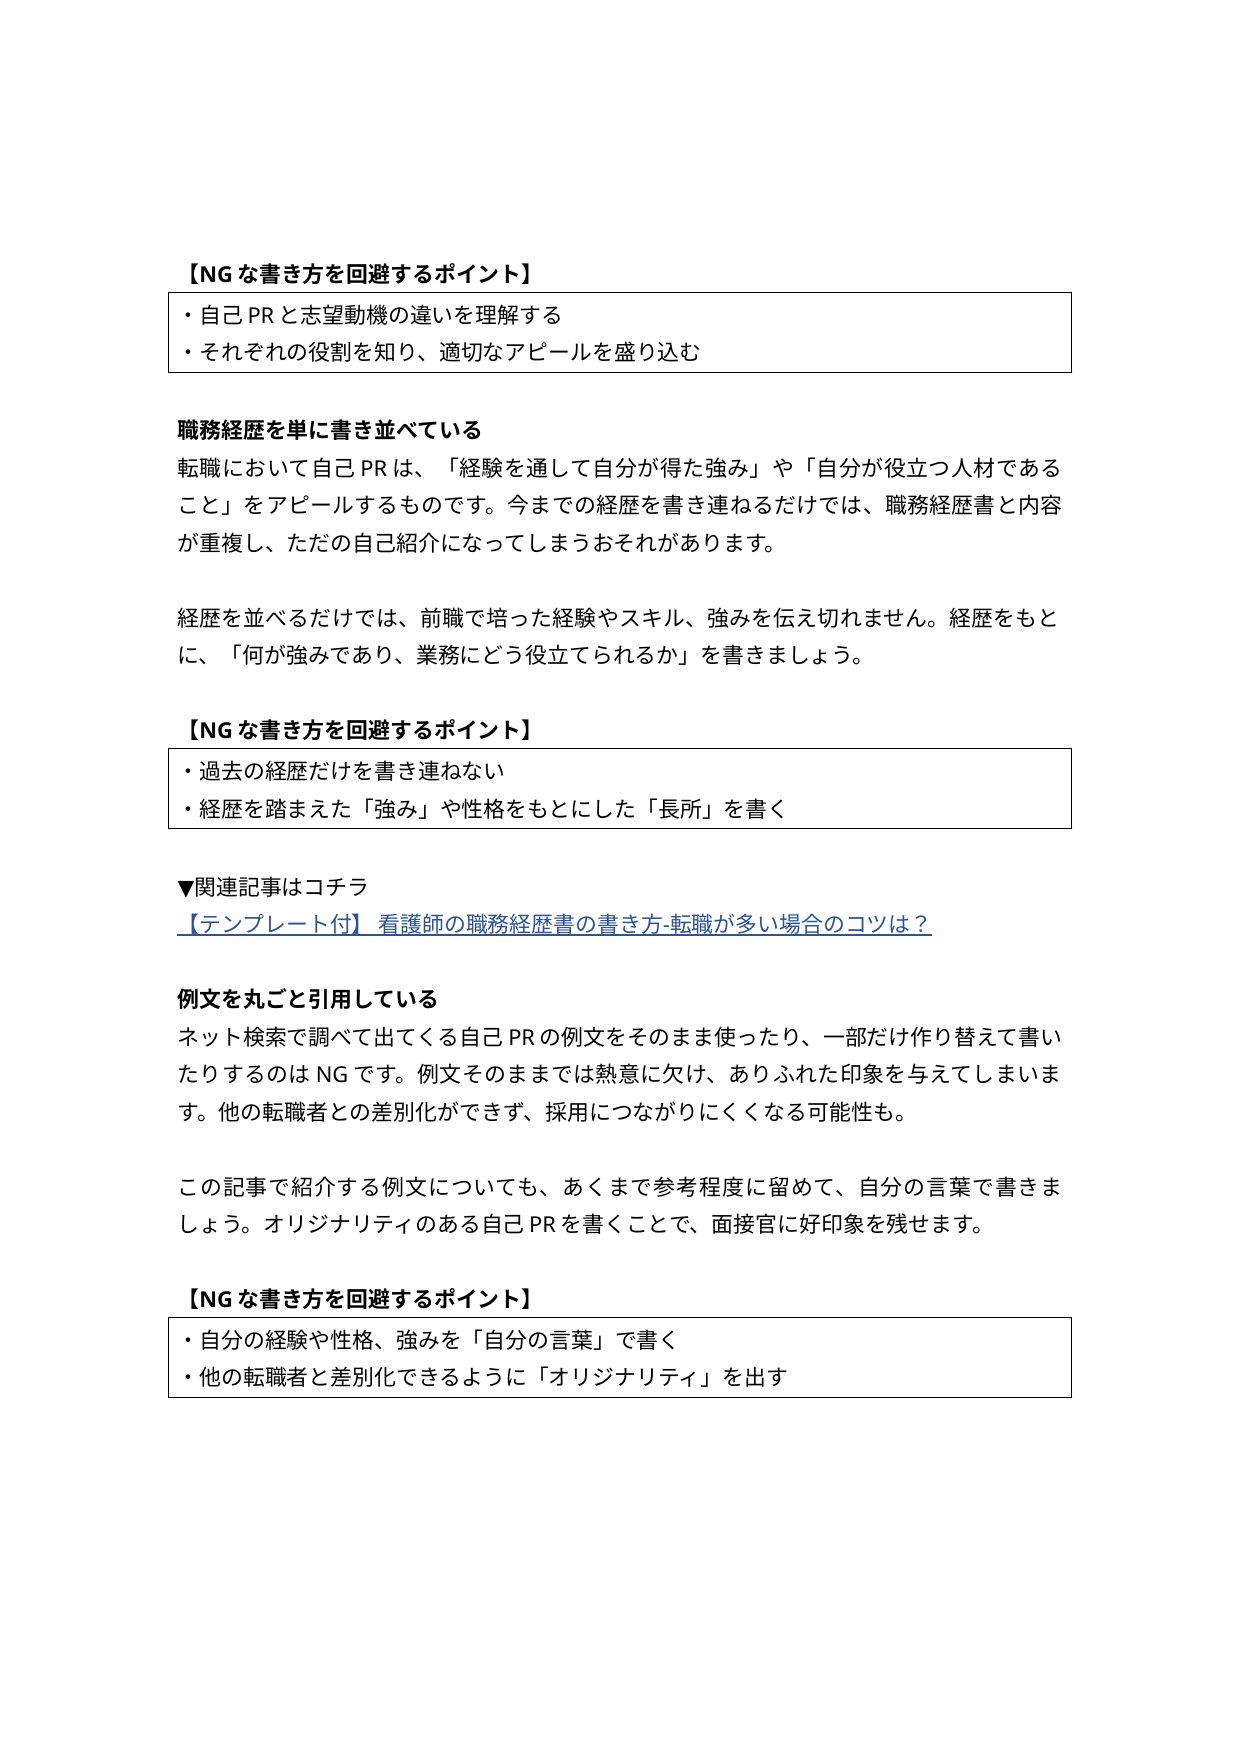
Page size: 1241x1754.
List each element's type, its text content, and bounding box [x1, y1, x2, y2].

text ・過去の経歴だけを書き連ねない [169, 749, 1071, 786]
text ・それぞれの役割を知り、適切なアピールを盛り込む [169, 329, 1071, 372]
text ・自己PRと志望動機の違いを理解する [169, 293, 1071, 329]
text ・他の転職者と差別化できるように「オリジナリティ」を出す [169, 1354, 1071, 1397]
text 転職において自己PRは、「経験を通して自分が得た強み」や「自分が役立つ人材であること」をアピールするものです。今までの経歴を書き連ねるだけでは、職務経歴書と内容が重複し、ただの自己紹介になってしまうおそれがあります。 [177, 448, 1063, 561]
text 経歴を並べるだけでは、前職で培った経験やスキル、強みを伝え切れません。経歴をもとに、「何が強みであり、業務にどう役立てられるか」を書きましょう。 [177, 598, 1063, 673]
subtitle 例文を丸ごと引用している [177, 979, 1063, 1017]
text ・経歴を踏まえた「強み」や性格をもとにした「長所」を書く [169, 786, 1071, 828]
text 【NGな書き方を回避するポイント】 [177, 254, 1063, 292]
subtitle 職務経歴を単に書き並べている [177, 411, 1063, 448]
text ▼関連記事はコチラ [177, 867, 1063, 904]
text 【NGな書き方を回避するポイント】 [177, 1279, 1063, 1317]
text 【テンプレート付】 看護師の職務経歴書の書き方-転職が多い場合のコツは？ [177, 904, 1063, 942]
text この記事で紹介する例文についても、あくまで参考程度に留めて、自分の言葉で書きましょう。オリジナリティのある自己PRを書くことで、面接官に好印象を残せます。 [177, 1167, 1063, 1242]
text ネット検索で調べて出てくる自己PRの例文をそのまま使ったり、一部だけ作り替えて書いたりするのはNGです。例文そのままでは熱意に欠け、ありふれた印象を与えてしまいます。他の転職者との差別化ができず、採用につながりにくくなる可能性も。 [177, 1017, 1063, 1129]
text 【NGな書き方を回避するポイント】 [177, 711, 1063, 748]
text ・自分の経験や性格、強みを「自分の言葉」で書く [169, 1318, 1071, 1354]
